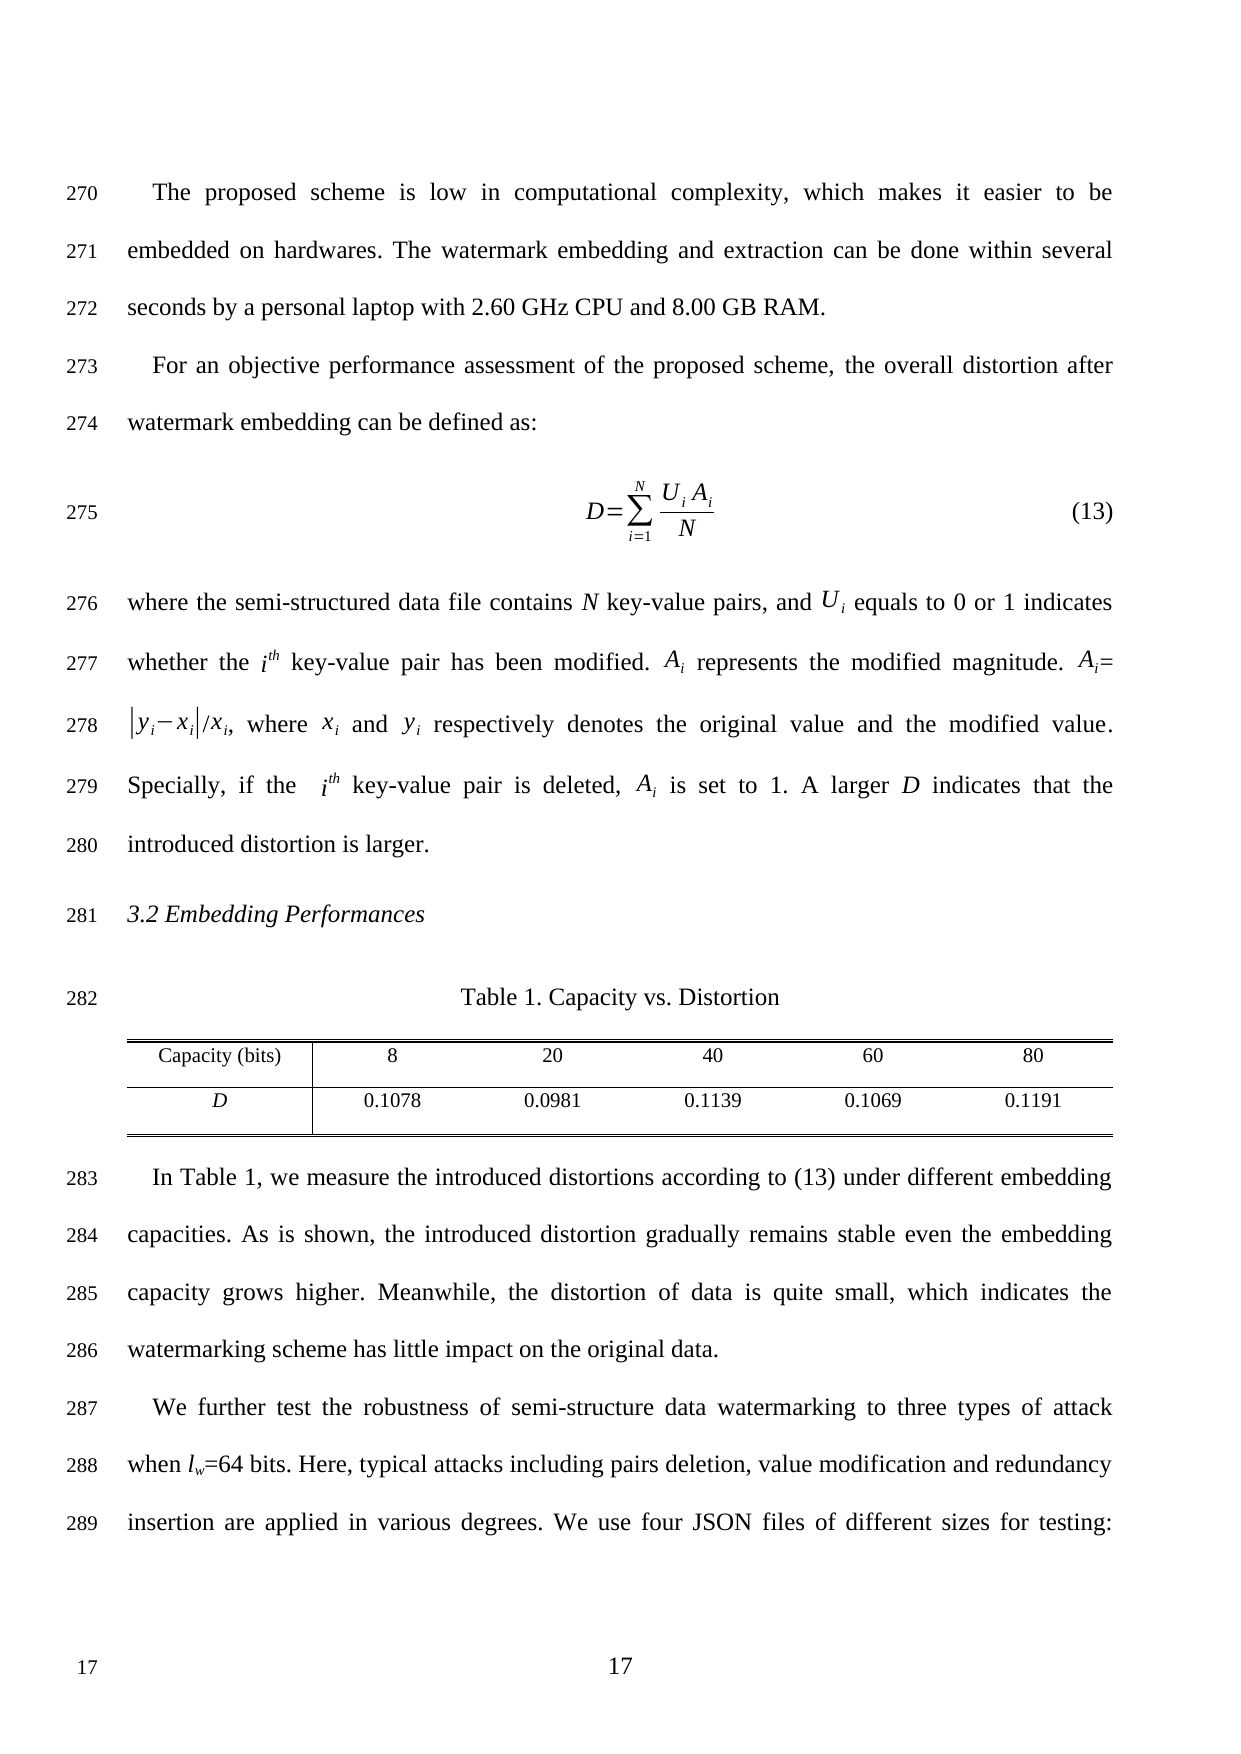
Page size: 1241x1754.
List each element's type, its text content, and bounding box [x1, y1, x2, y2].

text The proposed scheme is low in computational complexity, which makes it easier to be embedded on hardwares. The watermark embedding and extraction can be done within several seconds by a personal laptop with 2.60 GHz CPU and 8.00 GB RAM. [127, 177, 1113, 321]
text (13) [127, 477, 1113, 544]
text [127, 1392, 1113, 1536]
text 3.2 Embedding Performances [127, 899, 1113, 928]
text Table 1. Capacity vs. Distortion [127, 982, 1113, 1011]
table_header 8 [313, 1043, 472, 1087]
table_cell 0.1191 [953, 1088, 1113, 1134]
table_header Capacity (bits) [127, 1043, 312, 1087]
table_cell 0.1069 [793, 1088, 953, 1134]
text In Table 1, we measure the introduced distortions according to (13) under different embedding capacities. As is shown, the introduced distortion gradually remains stable even the embedding capacity grows higher. Meanwhile, the distortion of data is quite small, which indicates the watermarking scheme has little impact on the original data. [127, 1162, 1113, 1363]
text For an objective performance assessment of the proposed scheme, the overall distortion after watermark embedding can be defined as: [127, 350, 1113, 436]
table_cell D [127, 1088, 312, 1134]
table_header 60 [793, 1043, 953, 1087]
table_header 20 [472, 1043, 633, 1087]
table_cell 0.1078 [313, 1088, 472, 1134]
table_header 40 [633, 1043, 793, 1087]
table_cell 0.1139 [633, 1088, 793, 1134]
table_cell 0.0981 [472, 1088, 633, 1134]
text where the semi-structured data file contains N key-value pairs, and equals to 0 or 1 indicates whether the key-value pair has been modified. represents the modified magnitude. =/, where and respectively denotes the original value and the modified value. Specially, if the key-value pair is deleted, is set to 1. A larger D indicates that the introduced distortion is larger. [127, 586, 1113, 858]
table_header 80 [953, 1043, 1113, 1087]
